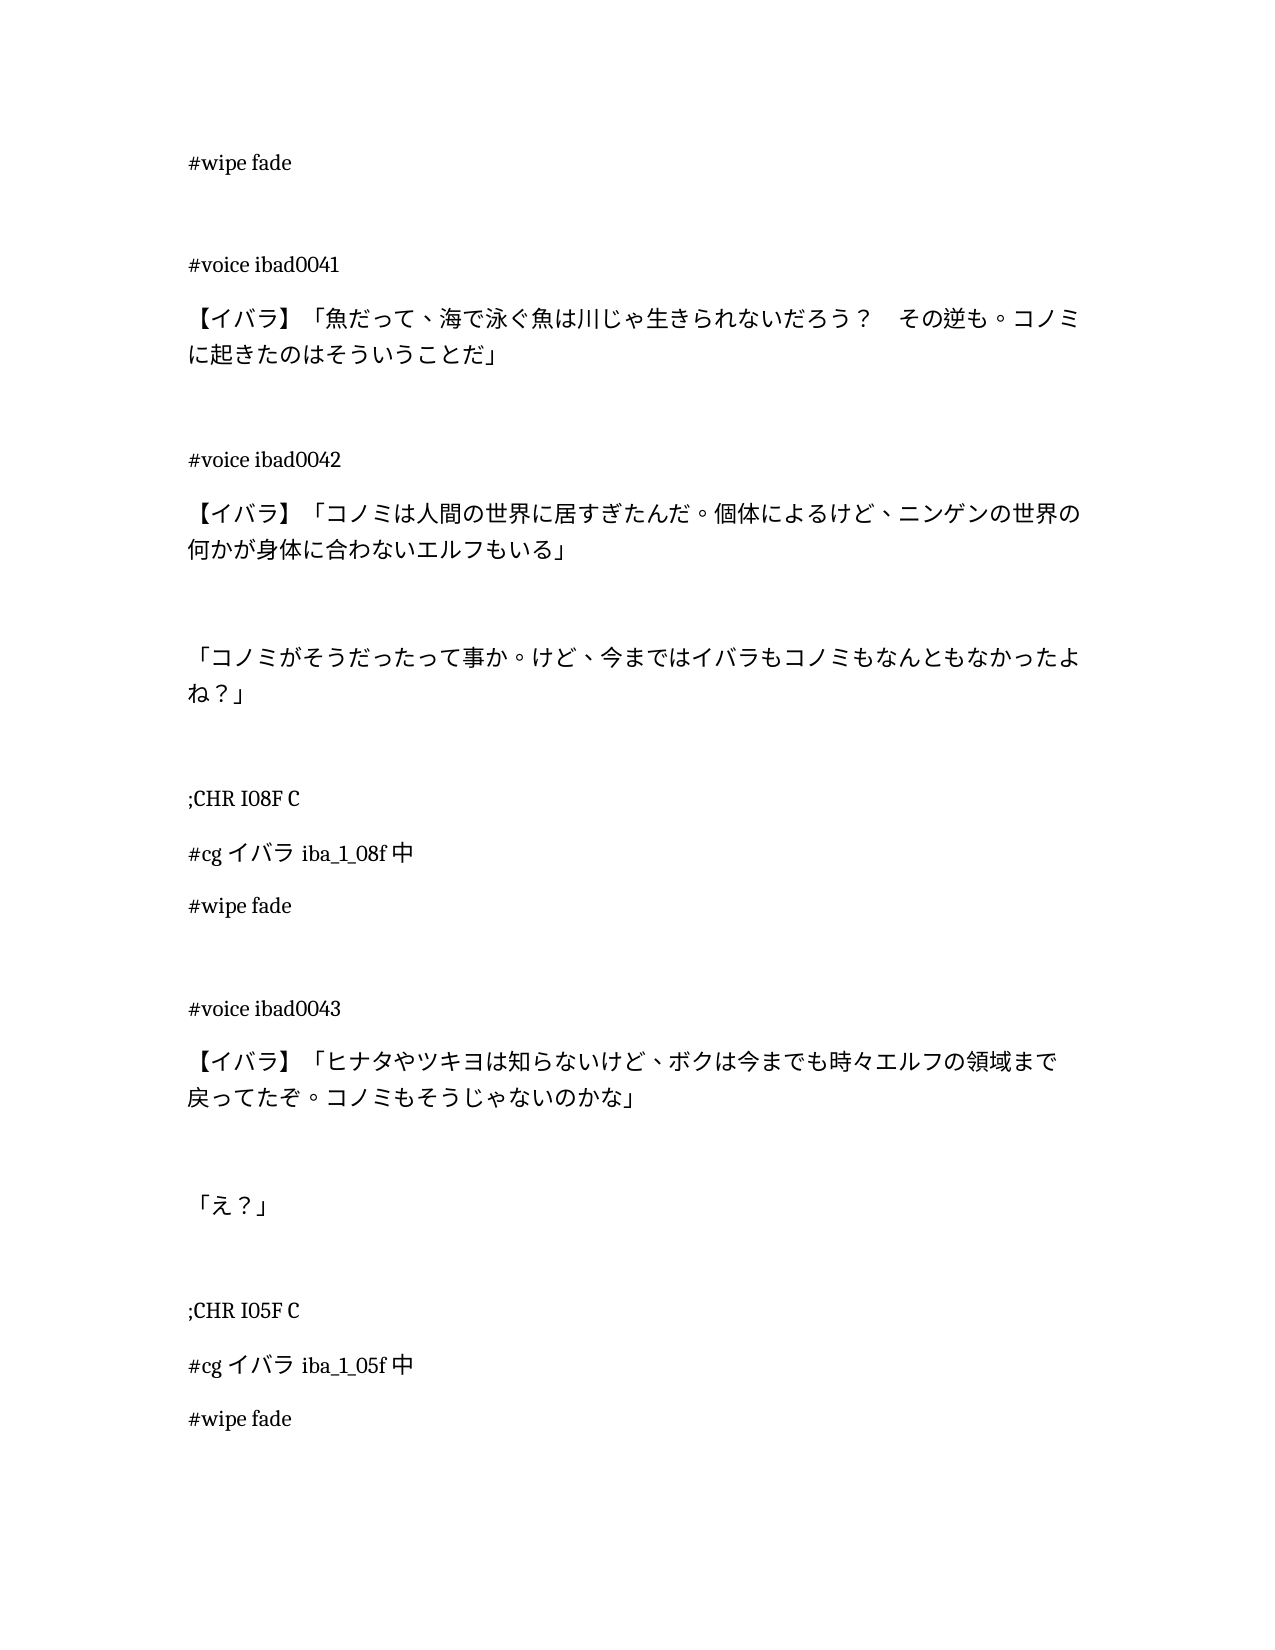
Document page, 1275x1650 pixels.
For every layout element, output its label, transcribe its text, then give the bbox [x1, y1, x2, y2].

text #voice ibad0041 [187, 252, 1087, 278]
text 【イバラ】「ヒナタやツキヨは知らないけど、ボクは今までも時々エルフの領域まで戻ってたぞ。コノミもそうじゃないのかな」 [187, 1046, 1087, 1113]
text ;CHR I08F C [187, 785, 1087, 812]
text 【イバラ】「コノミは人間の世界に居すぎたんだ。個体によるけど、ニンゲンの世界の何かが身体に合わないエルフもいる」 [187, 498, 1087, 565]
text #cg イバラ iba_1_05f 中 [187, 1349, 1087, 1380]
text #voice ibad0043 [187, 995, 1087, 1022]
text #wipe fade [187, 1406, 1087, 1432]
text #cg イバラ iba_1_08f 中 [187, 836, 1087, 868]
text 「え？」 [187, 1190, 1087, 1221]
text #wipe fade [187, 893, 1087, 919]
text 【イバラ】「魚だって、海で泳ぐ魚は川じゃ生きられないだろう？ その逆も。コノミに起きたのはそういうことだ」 [187, 303, 1087, 370]
text #wipe fade [187, 150, 1087, 176]
text 「コノミがそうだったって事か。けど、今まではイバラもコノミもなんともなかったよね？」 [187, 642, 1087, 709]
text #voice ibad0042 [187, 447, 1087, 473]
text ;CHR I05F C [187, 1298, 1087, 1324]
